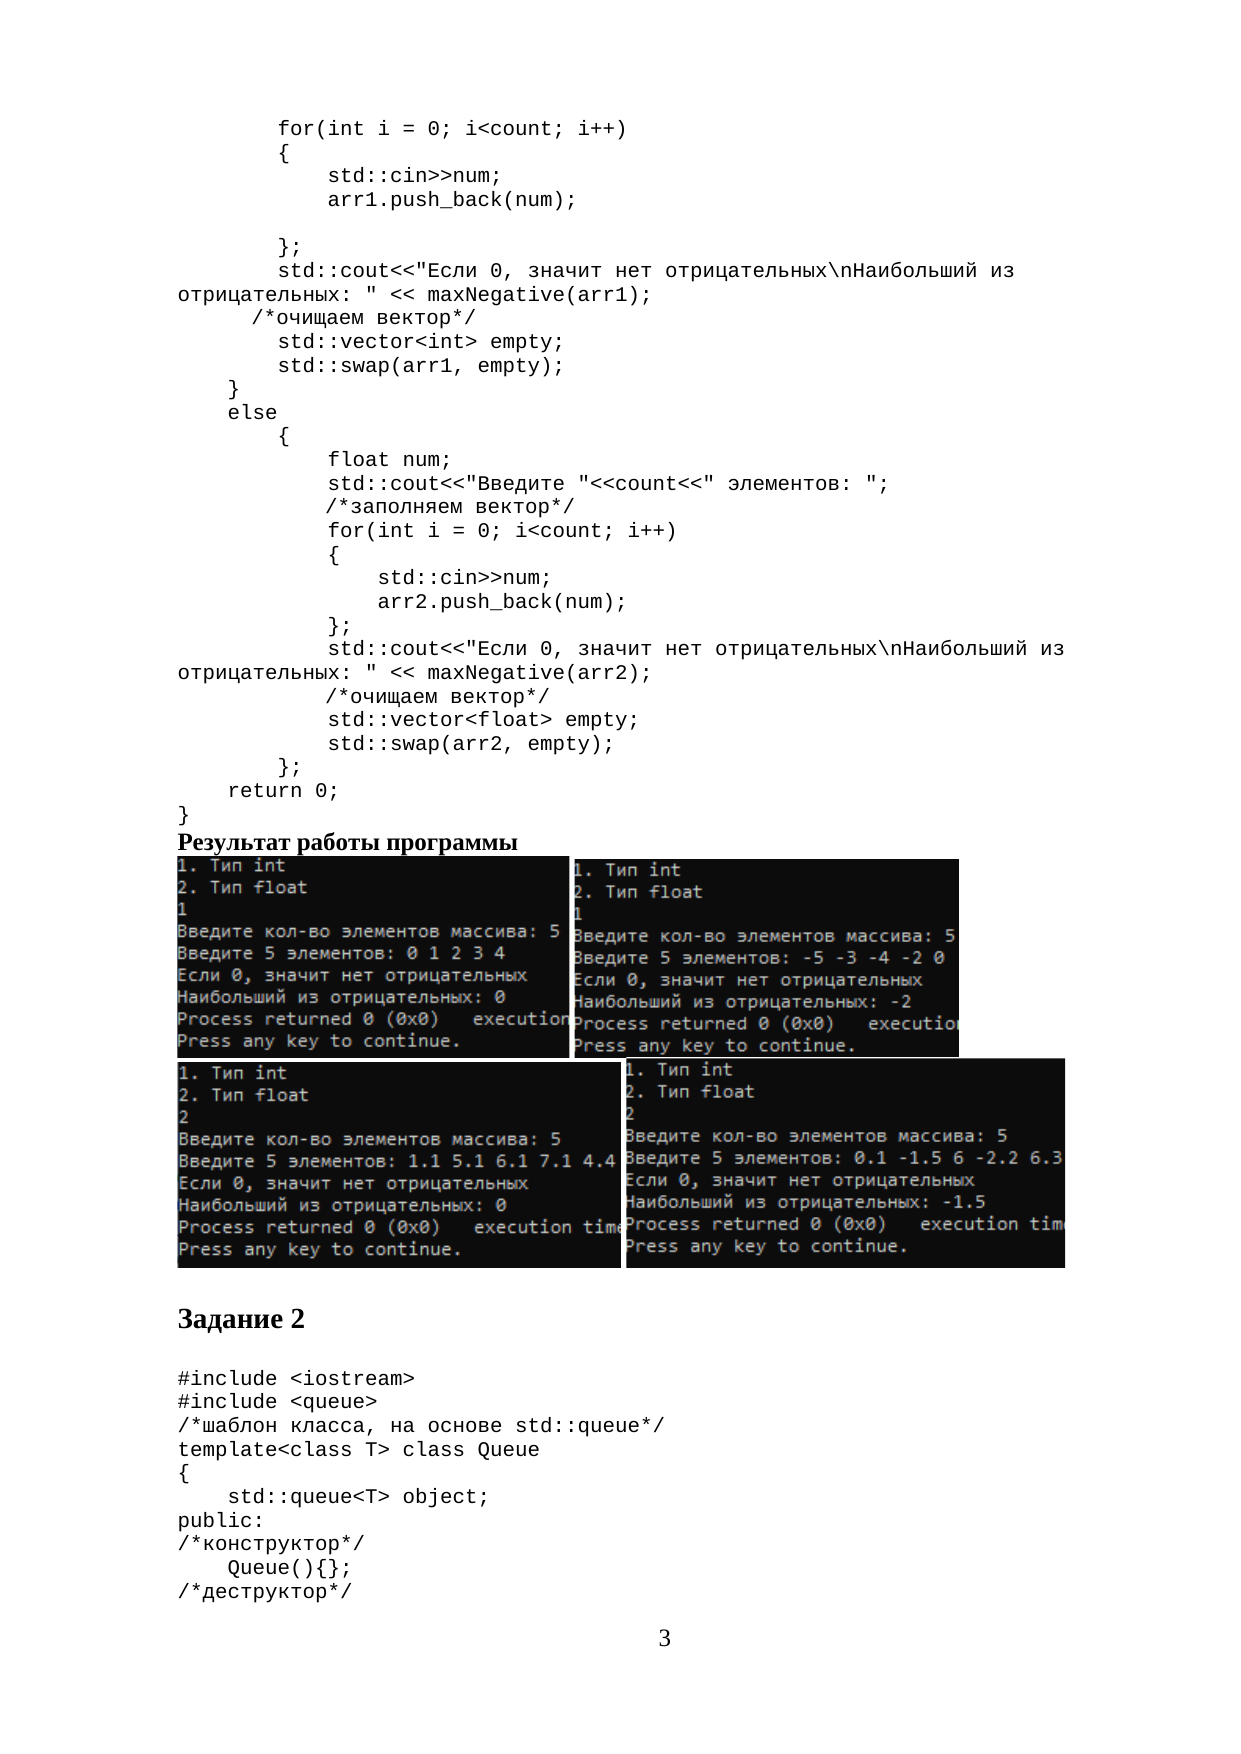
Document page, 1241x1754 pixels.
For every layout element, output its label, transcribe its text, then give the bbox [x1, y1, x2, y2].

text Результат работы программы [177, 827, 1152, 856]
picture [177, 856, 570, 1058]
text /*деструктор*/ [177, 1581, 1152, 1604]
text /*заполняем вектор*/ [177, 496, 1152, 520]
text Задание 2 [177, 1301, 1152, 1334]
text std::cin>>num; [177, 165, 1152, 189]
text }; [177, 615, 1152, 638]
text { [177, 544, 1152, 567]
text { [177, 426, 1152, 449]
text /*конструктор*/ [177, 1533, 1152, 1557]
text } [177, 378, 1152, 402]
text /*очищаем вектор*/ [177, 686, 1152, 709]
text std::vector<float> empty; [177, 709, 1152, 733]
text { [177, 1462, 1152, 1486]
text std::swap(arr2, empty); [177, 733, 1152, 757]
text std::cout<<"Если 0, значит нет отрицательных\nНаибольший из отрицательных: " << maxNegative(arr2); [177, 638, 1152, 686]
text std::queue<T> object; [177, 1486, 1152, 1510]
picture [177, 1062, 621, 1268]
text } [177, 804, 1152, 827]
text /*очищаем вектор*/ [177, 307, 1152, 331]
text arr1.push_back(num); [177, 189, 1152, 213]
text std::swap(arr1, empty); [177, 354, 1152, 378]
text std::cin>>num; [177, 567, 1152, 591]
text for(int i = 0; i<count; i++) [177, 118, 1152, 142]
text return 0; [177, 780, 1152, 804]
text /*шаблон класса, на основе std::queue*/ [177, 1415, 1152, 1439]
text std::vector<int> empty; [177, 331, 1152, 354]
text std::cout<<"Введите "<<count<<" элементов: "; [177, 473, 1152, 496]
text std::cout<<"Если 0, значит нет отрицательных\nНаибольший из отрицательных: " << maxNegative(arr1); [177, 260, 1152, 307]
text arr2.push_back(num); [177, 591, 1152, 615]
text template<class T> class Queue [177, 1439, 1152, 1462]
text Queue(){}; [177, 1557, 1152, 1581]
text else [177, 402, 1152, 426]
text { [177, 142, 1152, 165]
text #include <iostream> [177, 1368, 1152, 1391]
text float num; [177, 449, 1152, 473]
text public: [177, 1510, 1152, 1533]
text }; [177, 236, 1152, 260]
text }; [177, 757, 1152, 780]
text #include <queue> [177, 1391, 1152, 1415]
text for(int i = 0; i<count; i++) [177, 520, 1152, 544]
picture [574, 859, 1066, 1268]
